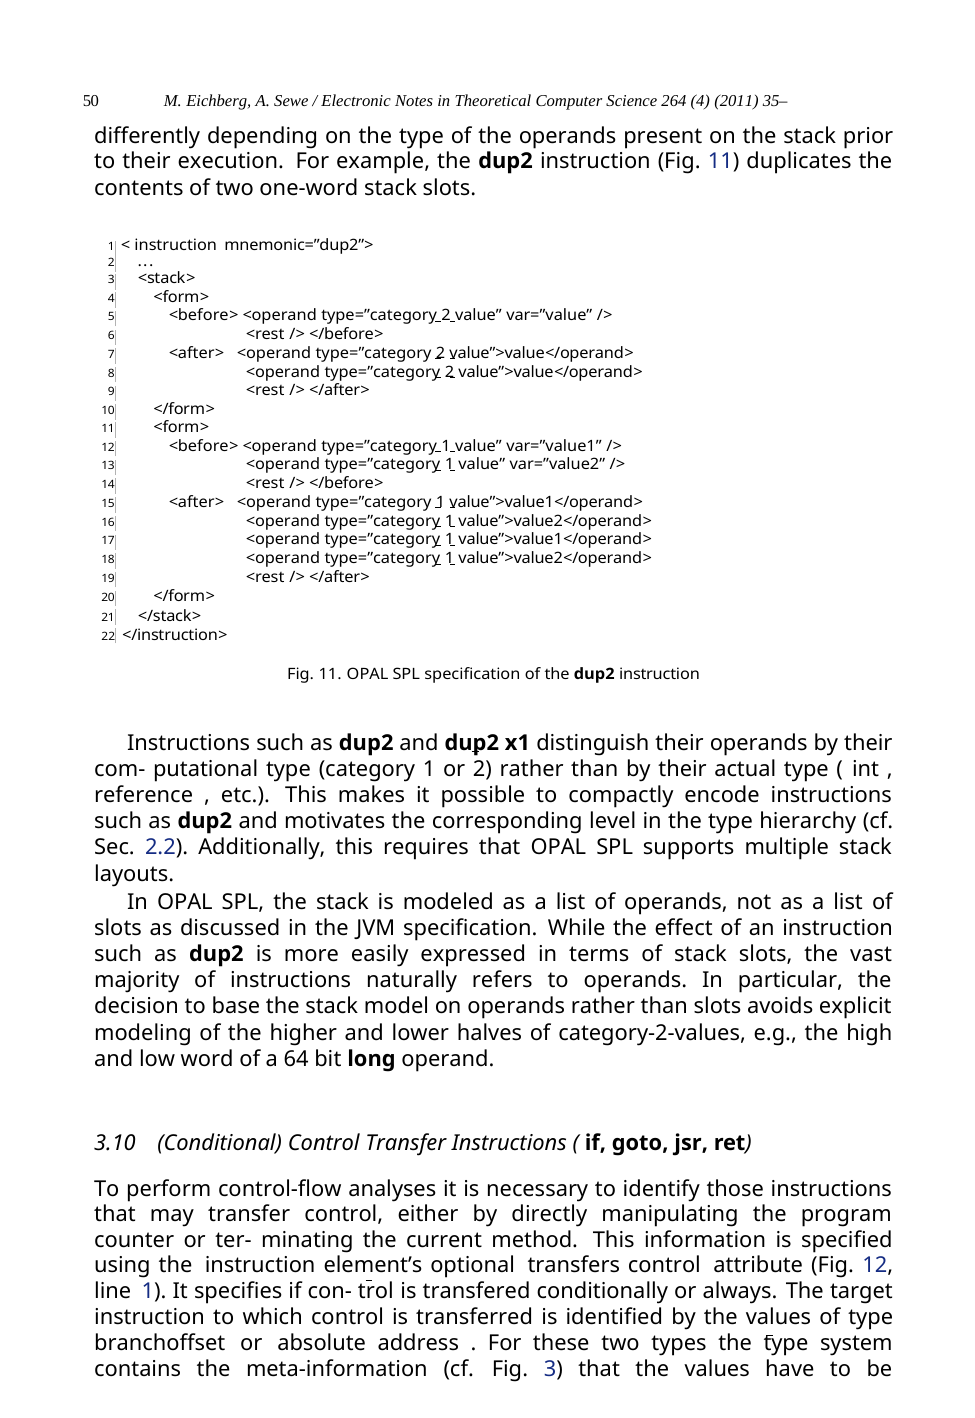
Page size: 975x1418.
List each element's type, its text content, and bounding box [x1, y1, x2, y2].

text 18 <operand type=”category 1 value”>value2</operand> [101, 548, 912, 567]
text differently depending on the type of the operands present on the stack prior to their execution. For example, the dup2 instruction (Fig. 11) duplicates the contents of two one-word stack slots. [94, 123, 893, 201]
text Fig. 11. OPAL SPL specification of the dup2 instruction [94, 662, 892, 684]
text In OPAL SPL, the stack is modeled as a list of operands, not as a list of slots as discussed in the JVM specification. While the effect of an instruction such as dup2 is more easily expressed in terms of stack slots, the vast majority of instructions naturally refers to operands. In particular, the decision to base the stack model on operands rather than slots avoids explicit modeling of the higher and lower halves of category-2-values, e.g., the high and low word of a 64 bit long operand. [94, 889, 893, 1073]
text 16 <operand type=”category 1 value”>value2</operand> [101, 511, 912, 530]
text 13 <operand type=”category 1 value” var=”value2” /> [101, 455, 912, 473]
text 20 </form> [101, 586, 912, 605]
text 12 <before> <operand type=”category 1 value” var=”value1” /> [101, 436, 912, 455]
text 15 <after> <operand type=”category 1 value”>value1</operand> [101, 492, 912, 511]
text 10 </form> [101, 399, 912, 418]
text 4 <form> [108, 287, 912, 306]
text 22 </instruction> [101, 626, 912, 644]
text 6 <rest /> </before> [108, 324, 912, 343]
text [94, 1176, 893, 1383]
text 14 <rest /> </before> [101, 473, 912, 492]
list (Conditional) Control Transfer Instructions ( if, goto, jsr, ret) [94, 1126, 912, 1156]
text 8 <operand type=”category 2 value”>value</operand> [108, 362, 912, 381]
text Instructions such as dup2 and dup2 x1 distinguish their operands by their com- putational type (category 1 or 2) rather than by their actual type ( int , reference , etc.). This makes it possible to compactly encode instructions such as dup2 and motivates the corresponding level in the type hierarchy (cf. Sec. 2.2). Additionally, this requires that OPAL SPL supports multiple stack layouts. [94, 730, 893, 887]
text 11 <form> [101, 418, 912, 436]
text 2 ... [108, 255, 912, 270]
text 1 < instruction mnemonic=”dup2”> [108, 234, 912, 255]
text 17 <operand type=”category 1 value”>value1</operand> [101, 530, 912, 548]
text 19 <rest /> </after> [101, 567, 912, 586]
text 7 <after> <operand type=”category 2 value”>value</operand> [108, 343, 912, 362]
text 9 <rest /> </after> [108, 381, 912, 399]
text 21 </stack> [101, 605, 912, 626]
text 3 <stack> [108, 270, 912, 287]
text 5 <before> <operand type=”category 2 value” var=”value” /> [108, 306, 912, 324]
